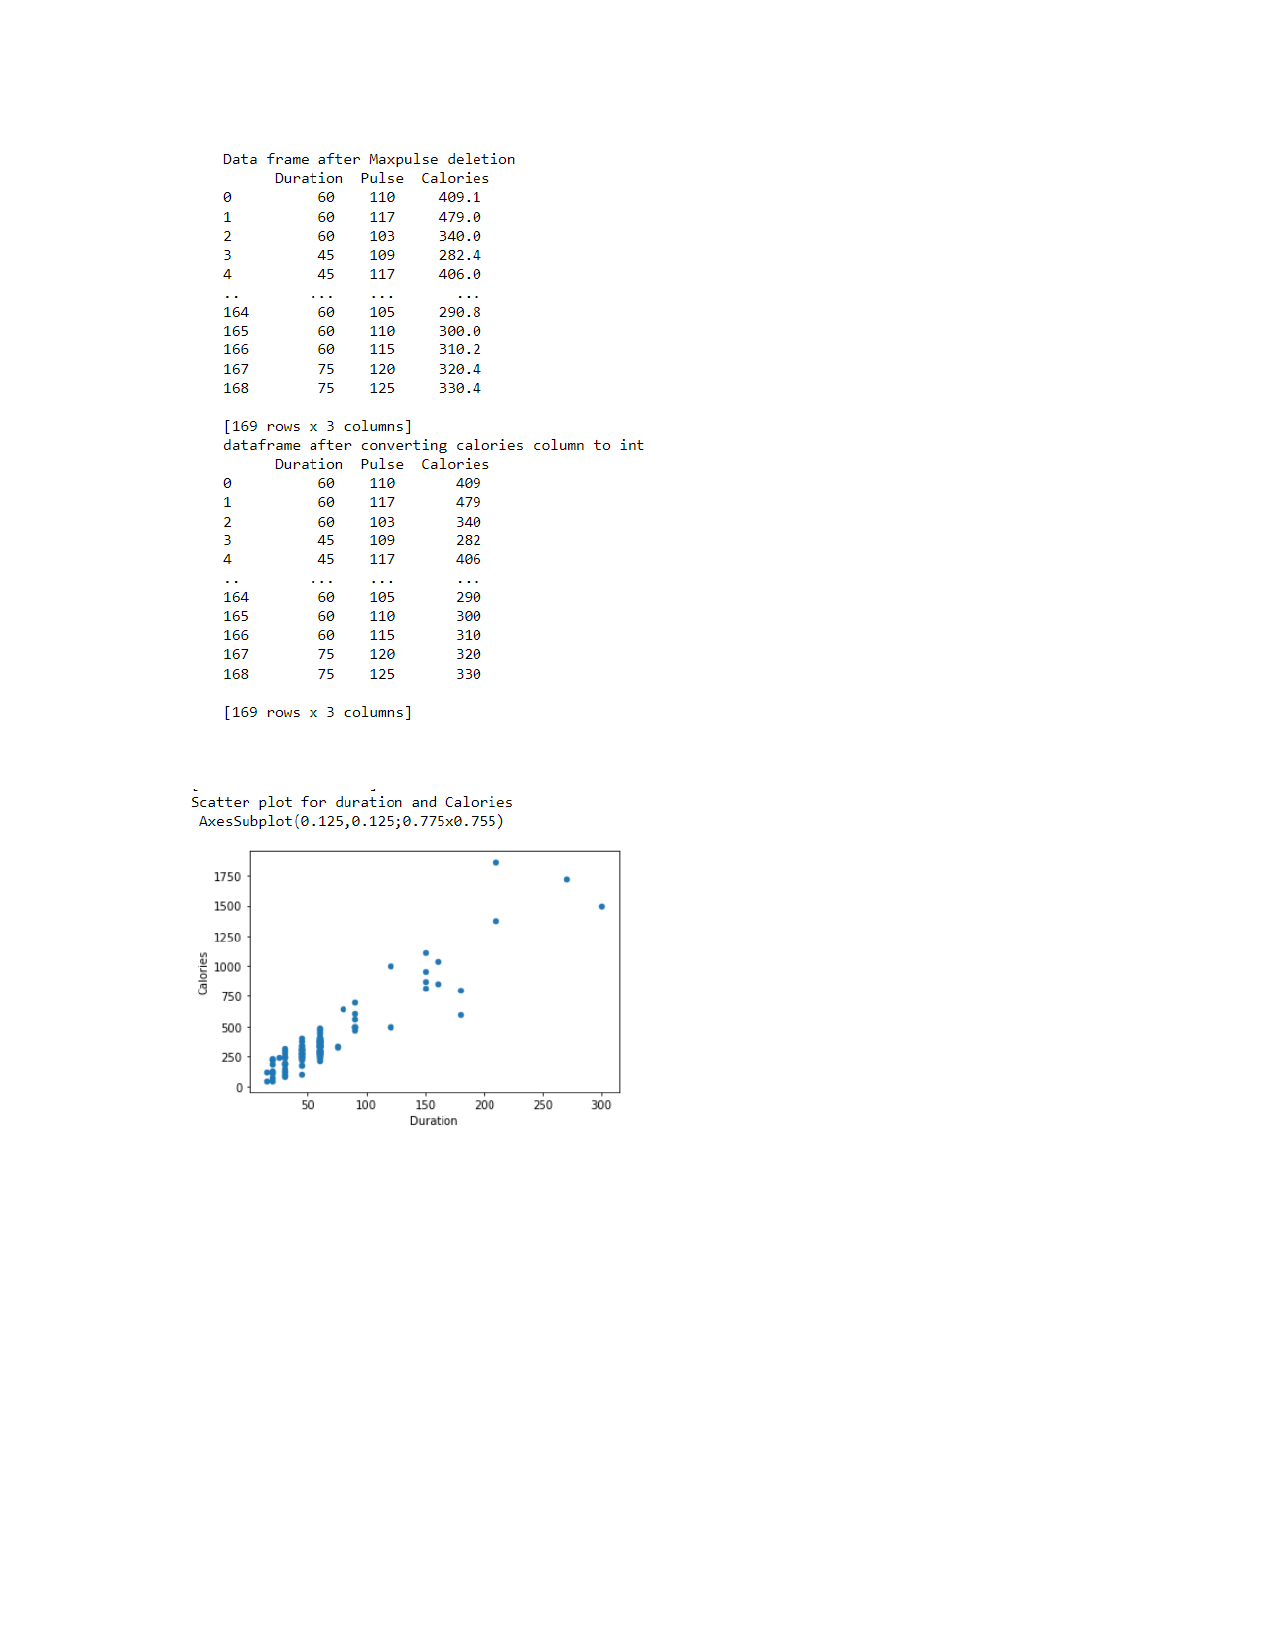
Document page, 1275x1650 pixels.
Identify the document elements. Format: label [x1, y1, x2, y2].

picture [150, 789, 1125, 1144]
picture [150, 150, 1125, 724]
